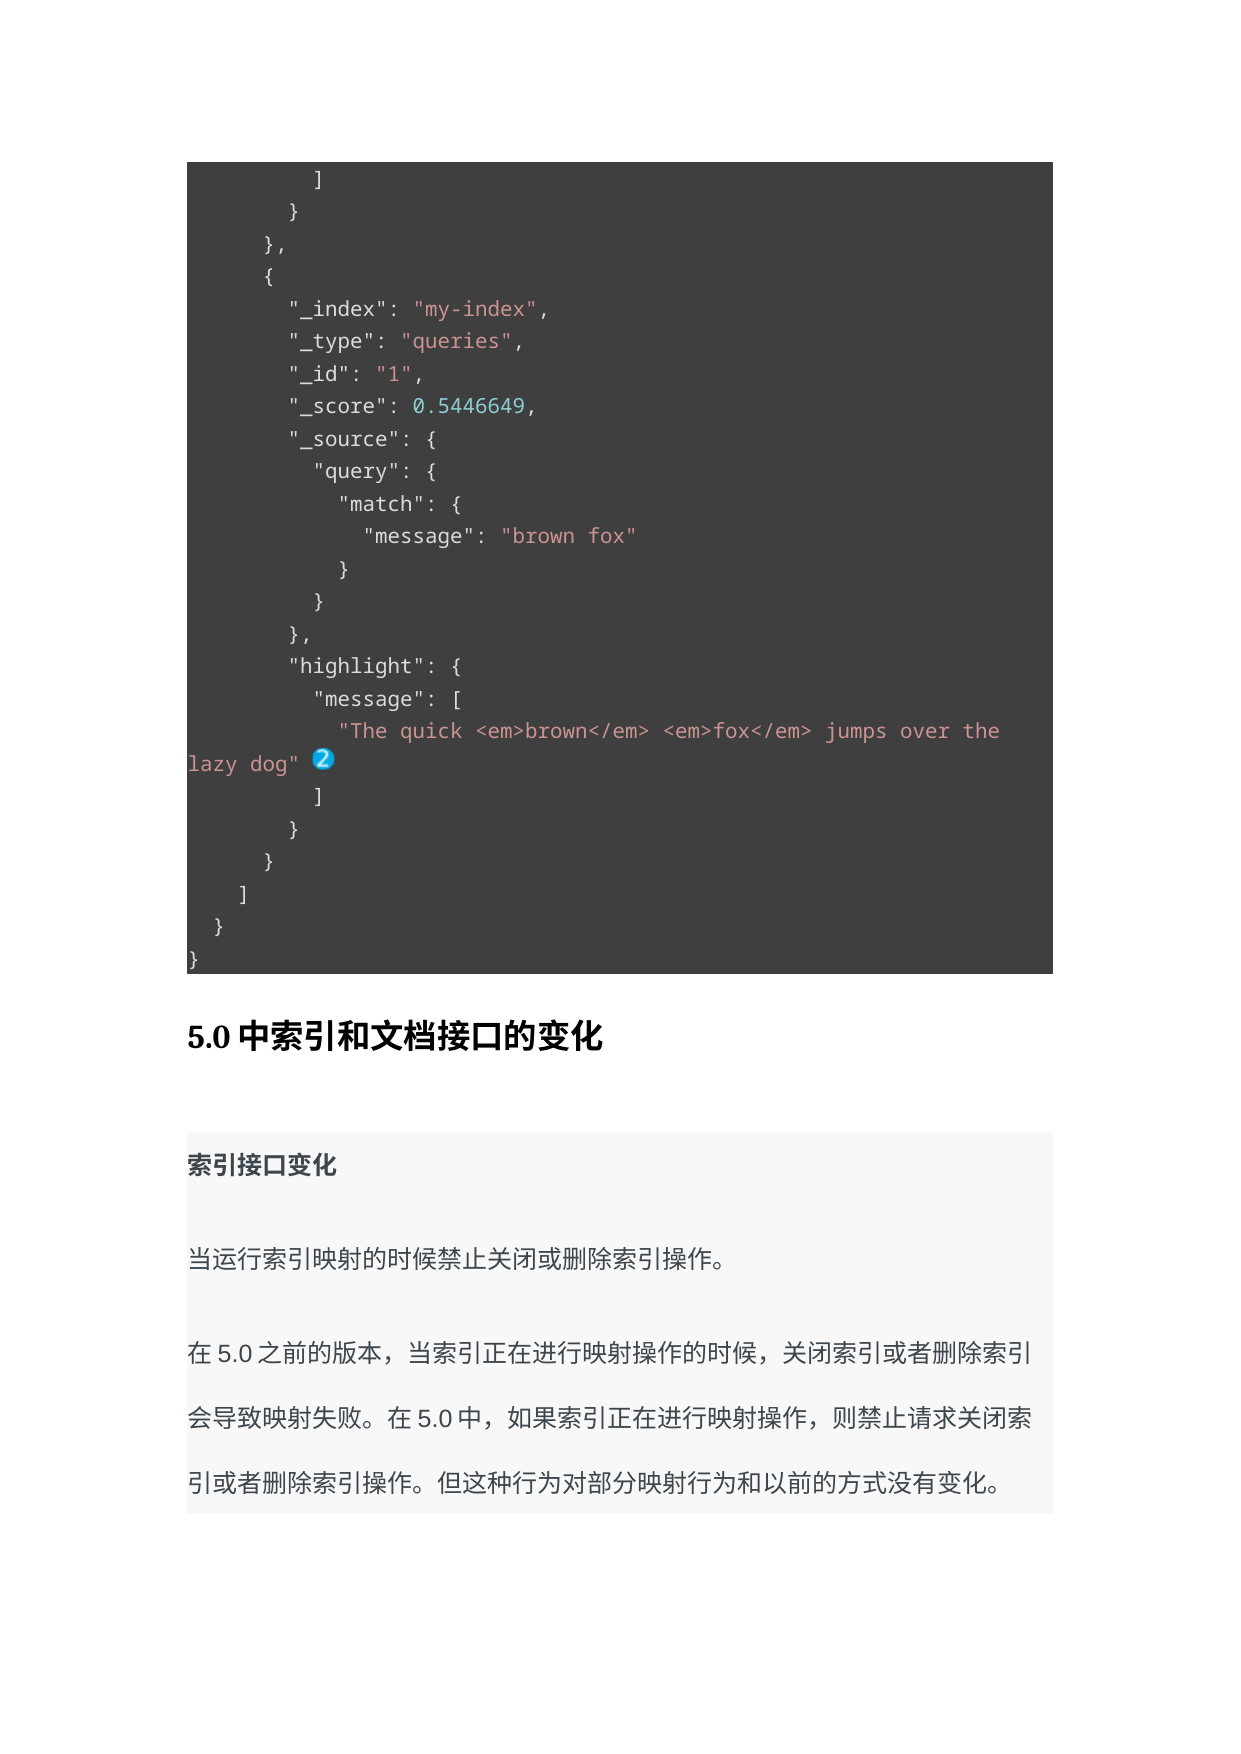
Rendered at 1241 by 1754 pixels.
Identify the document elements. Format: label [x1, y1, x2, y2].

picture [312, 763, 335, 772]
picture [329, 748, 335, 755]
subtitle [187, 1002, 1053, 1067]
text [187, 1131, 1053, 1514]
picture [312, 748, 328, 767]
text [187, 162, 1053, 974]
